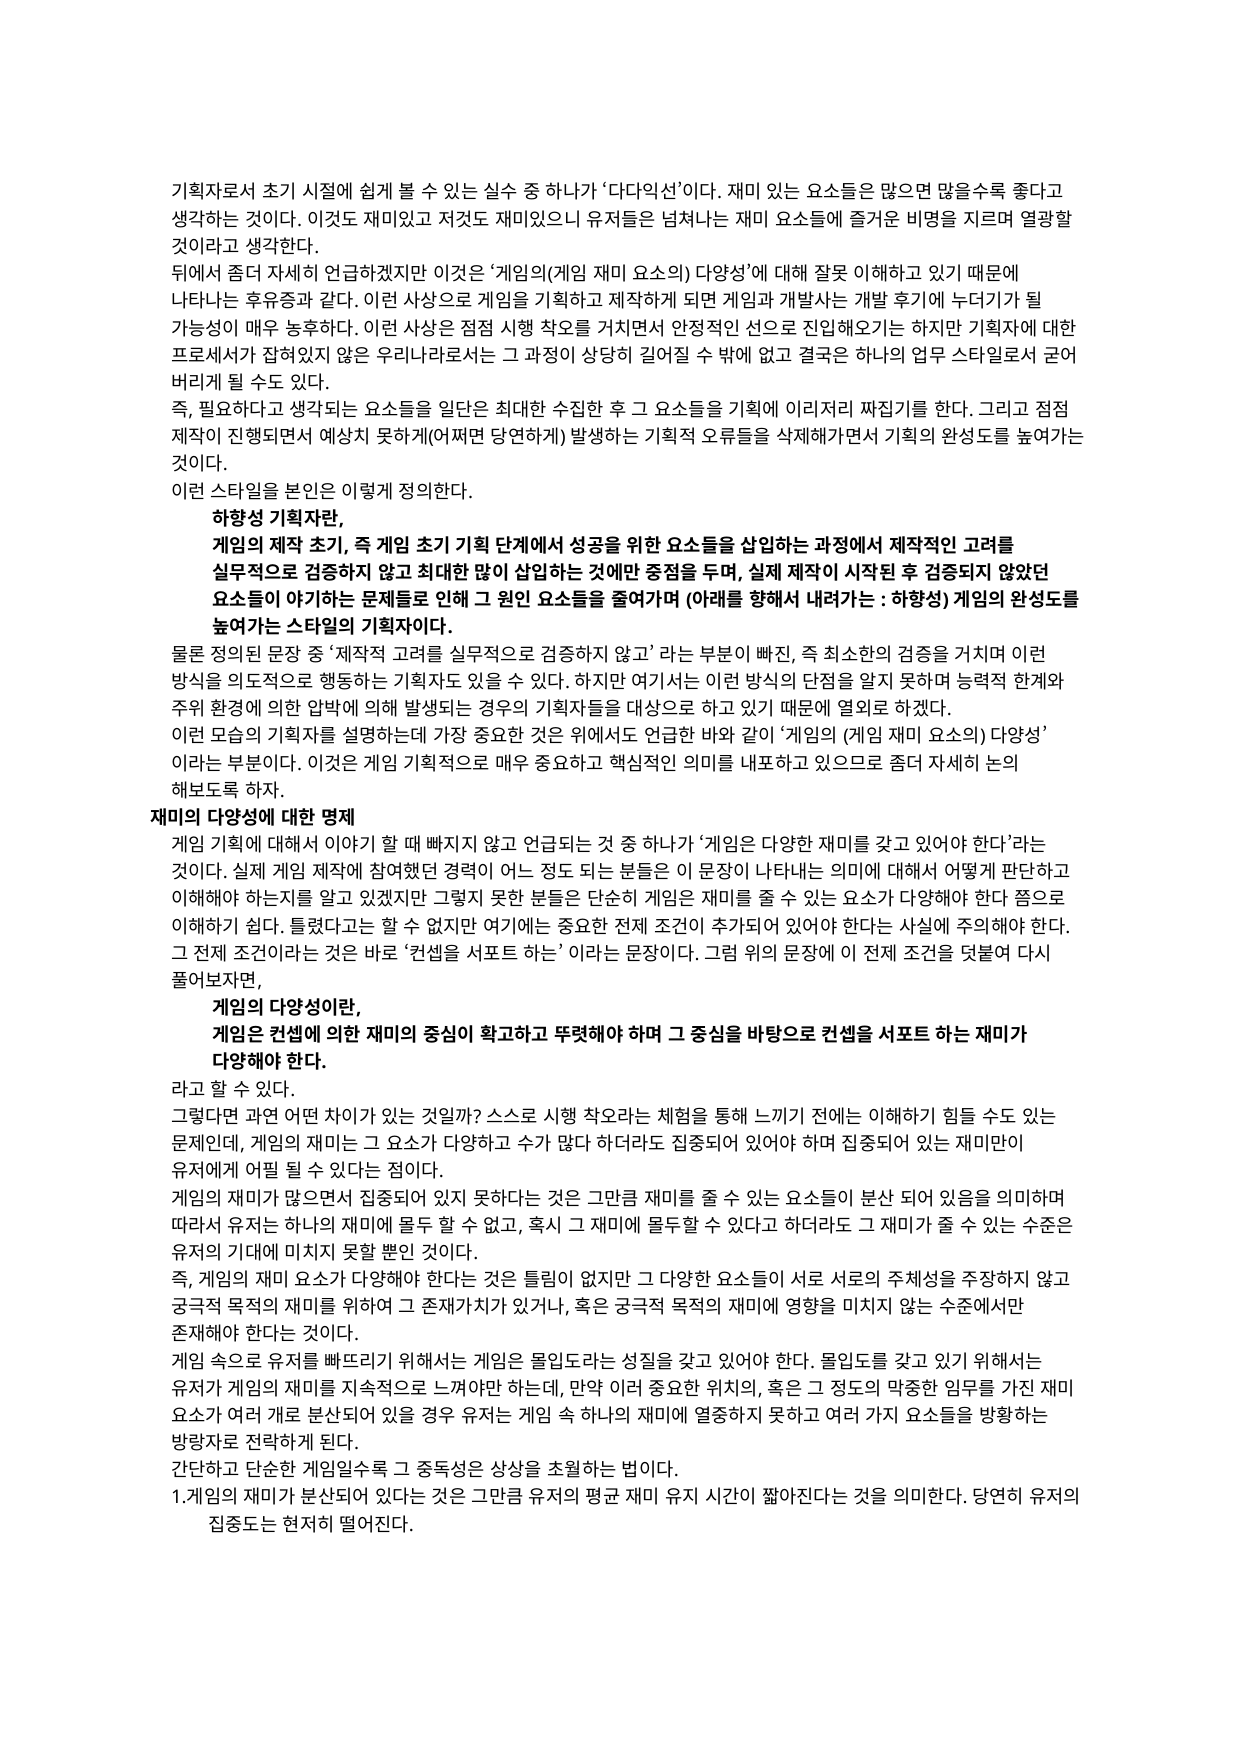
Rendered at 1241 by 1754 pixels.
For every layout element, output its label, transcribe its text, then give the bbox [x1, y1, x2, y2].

text 게임의 재미가 많으면서 집중되어 있지 못하다는 것은 그만큼 재미를 줄 수 있는 요소들이 분산 되어 있음을 의미하며 따라서 유저는 하나의 재미에 몰두 할 수 없고, 혹시 그 재미에 몰두할 수 있다고 하더라도 그 재미가 줄 수 있는 수준은 유저의 기대에 미치지 못할 뿐인 것이다. [171, 1183, 1090, 1265]
text 그렇다면 과연 어떤 차이가 있는 것일까? 스스로 시행 착오라는 체험을 통해 느끼기 전에는 이해하기 힘들 수도 있는 문제인데, 게임의 재미는 그 요소가 다양하고 수가 많다 하더라도 집중되어 있어야 하며 집중되어 있는 재미만이 유저에게 어필 될 수 있다는 점이다. [171, 1102, 1090, 1183]
text 게임 속으로 유저를 빠뜨리기 위해서는 게임은 몰입도라는 성질을 갖고 있어야 한다. 몰입도를 갖고 있기 위해서는 유저가 게임의 재미를 지속적으로 느껴야만 하는데, 만약 이러 중요한 위치의, 혹은 그 정도의 막중한 임무를 가진 재미 요소가 여러 개로 분산되어 있을 경우 유저는 게임 속 하나의 재미에 열중하지 못하고 여러 가지 요소들을 방황하는 방랑자로 전락하게 된다. [171, 1346, 1090, 1455]
text 물론 정의된 문장 중 ‘제작적 고려를 실무적으로 검증하지 않고’ 라는 부분이 빠진, 즉 최소한의 검증을 거치며 이런 방식을 의도적으로 행동하는 기획자도 있을 수 있다. 하지만 여기서는 이런 방식의 단점을 알지 못하며 능력적 한계와 주위 환경에 의한 압박에 의해 발생되는 경우의 기획자들을 대상으로 하고 있기 때문에 열외로 하겠다. [171, 639, 1090, 721]
text 게임 기획에 대해서 이야기 할 때 빠지지 않고 언급되는 것 중 하나가 ‘게임은 다양한 재미를 갖고 있어야 한다’라는 것이다. 실제 게임 제작에 참여했던 경력이 어느 정도 되는 분들은 이 문장이 나타내는 의미에 대해서 어떻게 판단하고 이해해야 하는지를 알고 있겠지만 그렇지 못한 분들은 단순히 게임은 재미를 줄 수 있는 요소가 다양해야 한다 쯤으로 이해하기 쉽다. 틀렸다고는 할 수 없지만 여기에는 중요한 전제 조건이 추가되어 있어야 한다는 사실에 주의해야 한다. [171, 830, 1090, 938]
text 그 전제 조건이라는 것은 바로 ‘컨셉을 서포트 하는’ 이라는 문장이다. 그럼 위의 문장에 이 전제 조건을 덧붙여 다시 풀어보자면, [171, 938, 1090, 993]
text 즉, 게임의 재미 요소가 다양해야 한다는 것은 틀림이 없지만 그 다양한 요소들이 서로 서로의 주체성을 주장하지 않고 궁극적 목적의 재미를 위하여 그 존재가치가 있거나, 혹은 궁극적 목적의 재미에 영향을 미치지 않는 수준에서만 존재해야 한다는 것이다. [171, 1265, 1090, 1346]
text 재미의 다양성에 대한 명제 [150, 802, 1090, 830]
text 기획자로서 초기 시절에 쉽게 볼 수 있는 실수 중 하나가 ‘다다익선’이다. 재미 있는 요소들은 많으면 많을수록 좋다고 생각하는 것이다. 이것도 재미있고 저것도 재미있으니 유저들은 넘쳐나는 재미 요소들에 즐거운 비명을 지르며 열광할 것이라고 생각한다. [171, 177, 1090, 259]
text 간단하고 단순한 게임일수록 그 중독성은 상상을 초월하는 법이다. [171, 1455, 1090, 1482]
text 게임의 다양성이란, [212, 993, 1090, 1020]
text 게임은 컨셉에 의한 재미의 중심이 확고하고 뚜렷해야 하며 그 중심을 바탕으로 컨셉을 서포트 하는 재미가 다양해야 한다. [212, 1020, 1090, 1074]
text 라고 할 수 있다. [171, 1074, 1090, 1102]
text 뒤에서 좀더 자세히 언급하겠지만 이것은 ‘게임의(게임 재미 요소의) 다양성’에 대해 잘못 이해하고 있기 때문에 나타나는 후유증과 같다. 이런 사상으로 게임을 기획하고 제작하게 되면 게임과 개발사는 개발 후기에 누더기가 될 가능성이 매우 농후하다. 이런 사상은 점점 시행 착오를 거치면서 안정적인 선으로 진입해오기는 하지만 기획자에 대한 프로세서가 잡혀있지 않은 우리나라로서는 그 과정이 상당히 길어질 수 밖에 없고 결국은 하나의 업무 스타일로서 굳어 버리게 될 수도 있다. [171, 259, 1090, 395]
text 이런 스타일을 본인은 이렇게 정의한다. [171, 476, 1090, 503]
text 즉, 필요하다고 생각되는 요소들을 일단은 최대한 수집한 후 그 요소들을 기획에 이리저리 짜집기를 한다. 그리고 점점 제작이 진행되면서 예상치 못하게(어쩌면 당연하게) 발생하는 기획적 오류들을 삭제해가면서 기획의 완성도를 높여가는 것이다. [171, 395, 1090, 476]
text 하향성 기획자란, [212, 503, 1090, 531]
text 이런 모습의 기획자를 설명하는데 가장 중요한 것은 위에서도 언급한 바와 같이 ‘게임의 (게임 재미 요소의) 다양성’이라는 부분이다. 이것은 게임 기획적으로 매우 중요하고 핵심적인 의미를 내포하고 있으므로 좀더 자세히 논의 해보도록 하자. [171, 721, 1090, 802]
text 게임의 제작 초기, 즉 게임 초기 기획 단계에서 성공을 위한 요소들을 삽입하는 과정에서 제작적인 고려를 실무적으로 검증하지 않고 최대한 많이 삽입하는 것에만 중점을 두며, 실제 제작이 시작된 후 검증되지 않았던 요소들이 야기하는 문제들로 인해 그 원인 요소들을 줄여가며 (아래를 향해서 내려가는 : 하향성) 게임의 완성도를 높여가는 스타일의 기획자이다. [212, 531, 1090, 639]
text 1.게임의 재미가 분산되어 있다는 것은 그만큼 유저의 평균 재미 유지 시간이 짧아진다는 것을 의미한다. 당연히 유저의 집중도는 현저히 떨어진다. [171, 1482, 1090, 1537]
